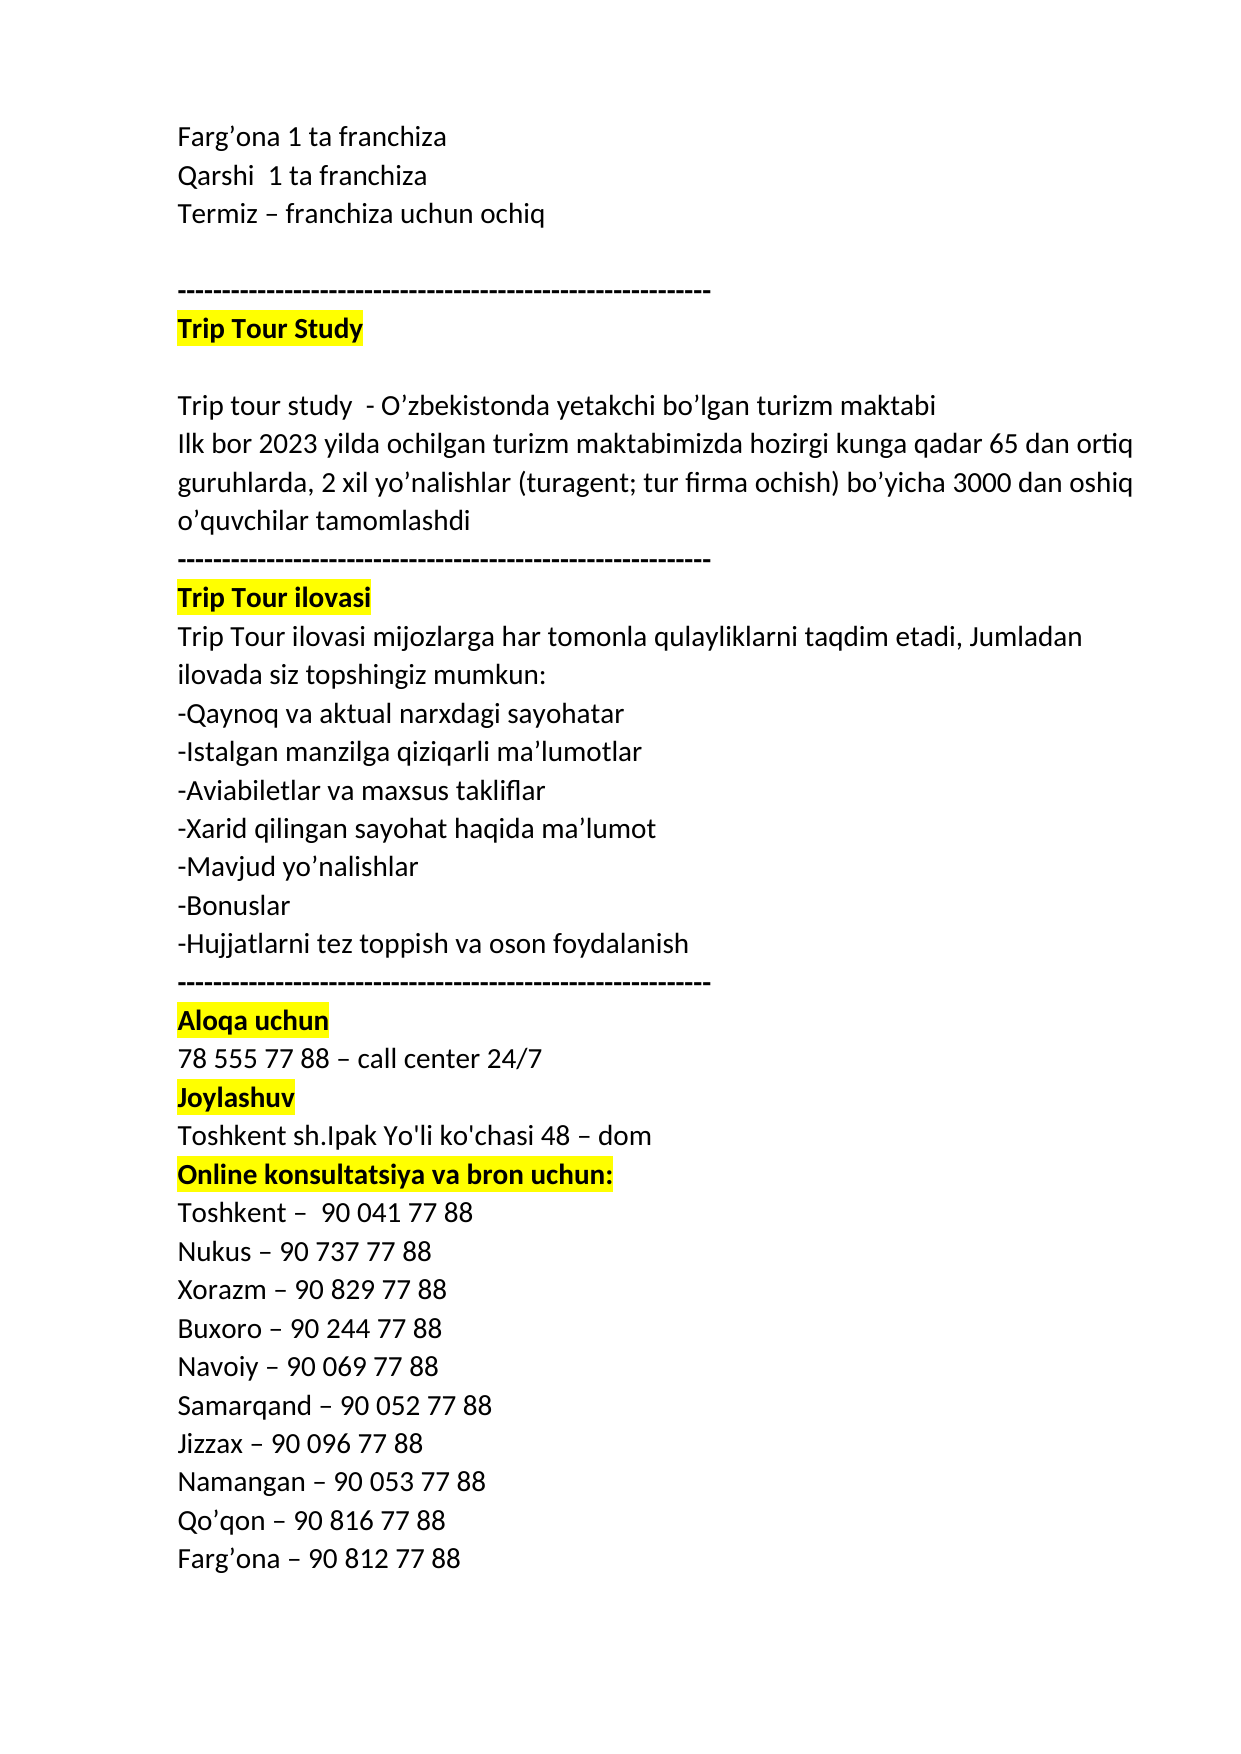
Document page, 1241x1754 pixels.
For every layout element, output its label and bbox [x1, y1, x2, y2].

text [177, 118, 1152, 1576]
